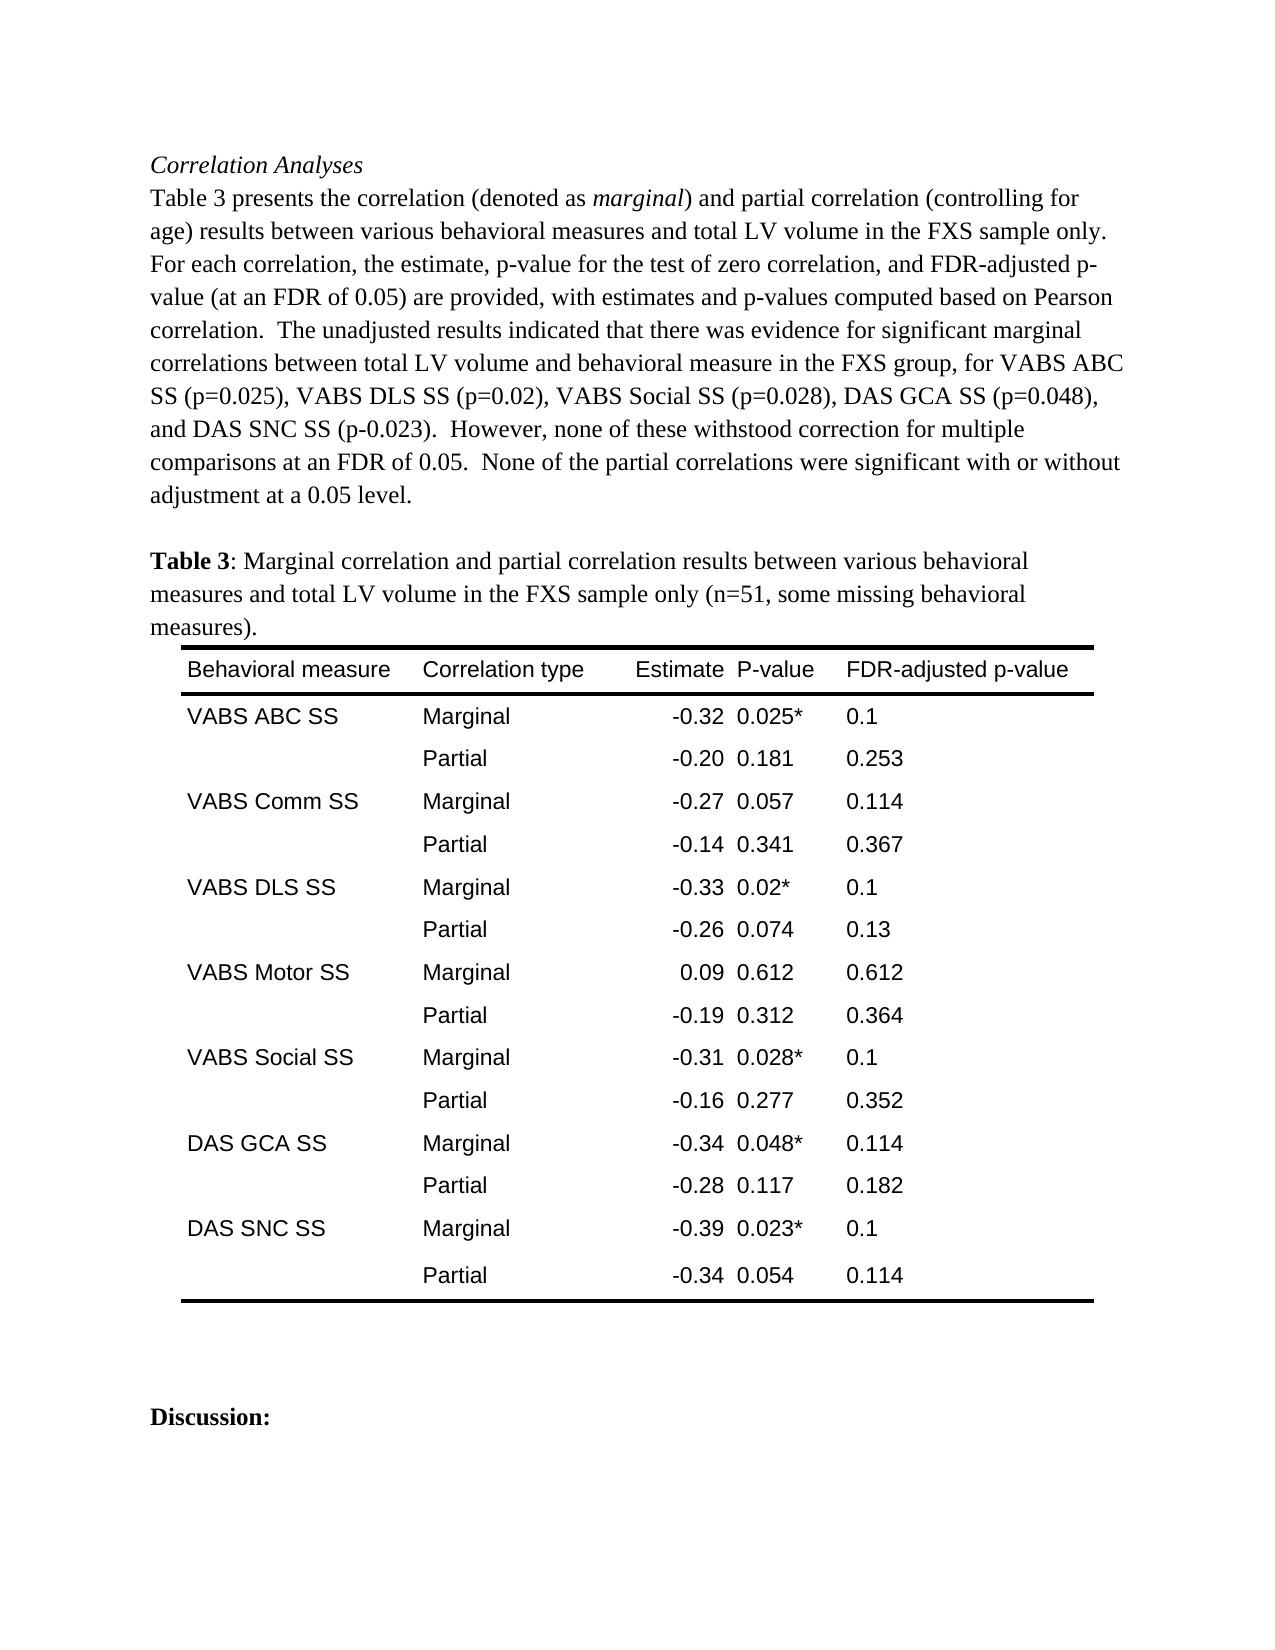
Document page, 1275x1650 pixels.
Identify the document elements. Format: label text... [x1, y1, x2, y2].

table_cell 0.114 [840, 1252, 1094, 1298]
table_cell VABS Social SS [181, 1038, 416, 1123]
table_cell -0.32 [610, 696, 730, 739]
table_cell 0.364 [840, 995, 1094, 1038]
table_cell -0.26 [610, 910, 730, 953]
table_cell VABS Motor SS [181, 953, 416, 1038]
table_cell Marginal [416, 1038, 609, 1081]
table_cell -0.27 [610, 782, 730, 824]
table_cell -0.34 [610, 1124, 730, 1166]
table_cell 0.025* [730, 696, 840, 739]
table_cell 0.352 [840, 1081, 1094, 1123]
table_cell 0.341 [730, 825, 840, 867]
table_cell 0.054 [730, 1252, 840, 1298]
table_cell 0.253 [840, 739, 1094, 782]
table_cell -0.31 [610, 1038, 730, 1081]
table_header Correlation type [416, 650, 609, 692]
table_cell 0.117 [730, 1166, 840, 1209]
table_cell 0.02* [730, 867, 840, 910]
table_cell Marginal [416, 696, 609, 739]
table_cell Partial [416, 1081, 609, 1123]
text Discussion: [150, 1402, 1125, 1430]
table_cell Marginal [416, 782, 609, 824]
table_cell VABS Comm SS [181, 782, 416, 867]
table_cell Partial [416, 739, 609, 782]
table_header FDR-adjusted p-value [840, 650, 1094, 692]
table_cell -0.16 [610, 1081, 730, 1123]
table_cell Partial [416, 825, 609, 867]
table_cell Partial [416, 910, 609, 953]
table_cell -0.20 [610, 739, 730, 782]
table_cell DAS SNC SS [181, 1209, 416, 1298]
table_cell VABS DLS SS [181, 867, 416, 953]
table_cell 0.1 [840, 1209, 1094, 1252]
table_cell 0.023* [730, 1209, 840, 1252]
table_cell 0.114 [840, 1124, 1094, 1166]
table_cell Partial [416, 1166, 609, 1209]
table_cell 0.367 [840, 825, 1094, 867]
table_cell 0.074 [730, 910, 840, 953]
table_cell VABS ABC SS [181, 696, 416, 782]
table_header P-value [730, 650, 840, 692]
table_cell 0.13 [840, 910, 1094, 953]
table_cell -0.14 [610, 825, 730, 867]
table_cell 0.182 [840, 1166, 1094, 1209]
table_cell Partial [416, 1252, 609, 1298]
table_cell -0.39 [610, 1209, 730, 1252]
table_cell Partial [416, 995, 609, 1038]
table_header Behavioral measure [181, 650, 416, 692]
table_cell Marginal [416, 953, 609, 995]
text Correlation Analyses [150, 150, 1125, 179]
table_cell -0.28 [610, 1166, 730, 1209]
text Table 3: Marginal correlation and partial correlation results between various behavioral measures and total LV volume in the FXS sample only (n=51, some missing behavioral measures). [150, 546, 1125, 641]
text Table 3 presents the correlation (denoted as marginal) and partial correlation (controlling for age) results between various behavioral measures and total LV volume in the FXS sample only. For each correlation, the estimate, p-value for the test of zero correlation, and FDR-adjusted p-value (at an FDR of 0.05) are provided, with estimates and p-values computed based on Pearson correlation. The unadjusted results indicated that there was evidence for significant marginal correlations between total LV volume and behavioral measure in the FXS group, for VABS ABC SS (p=0.025), VABS DLS SS (p=0.02), VABS Social SS (p=0.028), DAS GCA SS (p=0.048), and DAS SNC SS (p-0.023). However, none of these withstood correction for multiple comparisons at an FDR of 0.05. None of the partial correlations were significant with or without adjustment at a 0.05 level. [150, 183, 1125, 509]
table_cell 0.1 [840, 1038, 1094, 1081]
table_cell 0.028* [730, 1038, 840, 1081]
table_header Estimate [610, 650, 730, 692]
table_cell 0.1 [840, 867, 1094, 910]
table_cell DAS GCA SS [181, 1124, 416, 1209]
table_cell 0.1 [840, 696, 1094, 739]
table_cell 0.09 [610, 953, 730, 995]
table_cell 0.057 [730, 782, 840, 824]
table_cell 0.114 [840, 782, 1094, 824]
table_cell Marginal [416, 1209, 609, 1252]
table_cell Marginal [416, 867, 609, 910]
table_cell 0.612 [730, 953, 840, 995]
table_cell 0.277 [730, 1081, 840, 1123]
table_cell 0.181 [730, 739, 840, 782]
table_cell -0.34 [610, 1252, 730, 1298]
table_cell 0.612 [840, 953, 1094, 995]
table_cell -0.19 [610, 995, 730, 1038]
table_cell 0.048* [730, 1124, 840, 1166]
table_cell 0.312 [730, 995, 840, 1038]
table_cell -0.33 [610, 867, 730, 910]
table_cell Marginal [416, 1124, 609, 1166]
